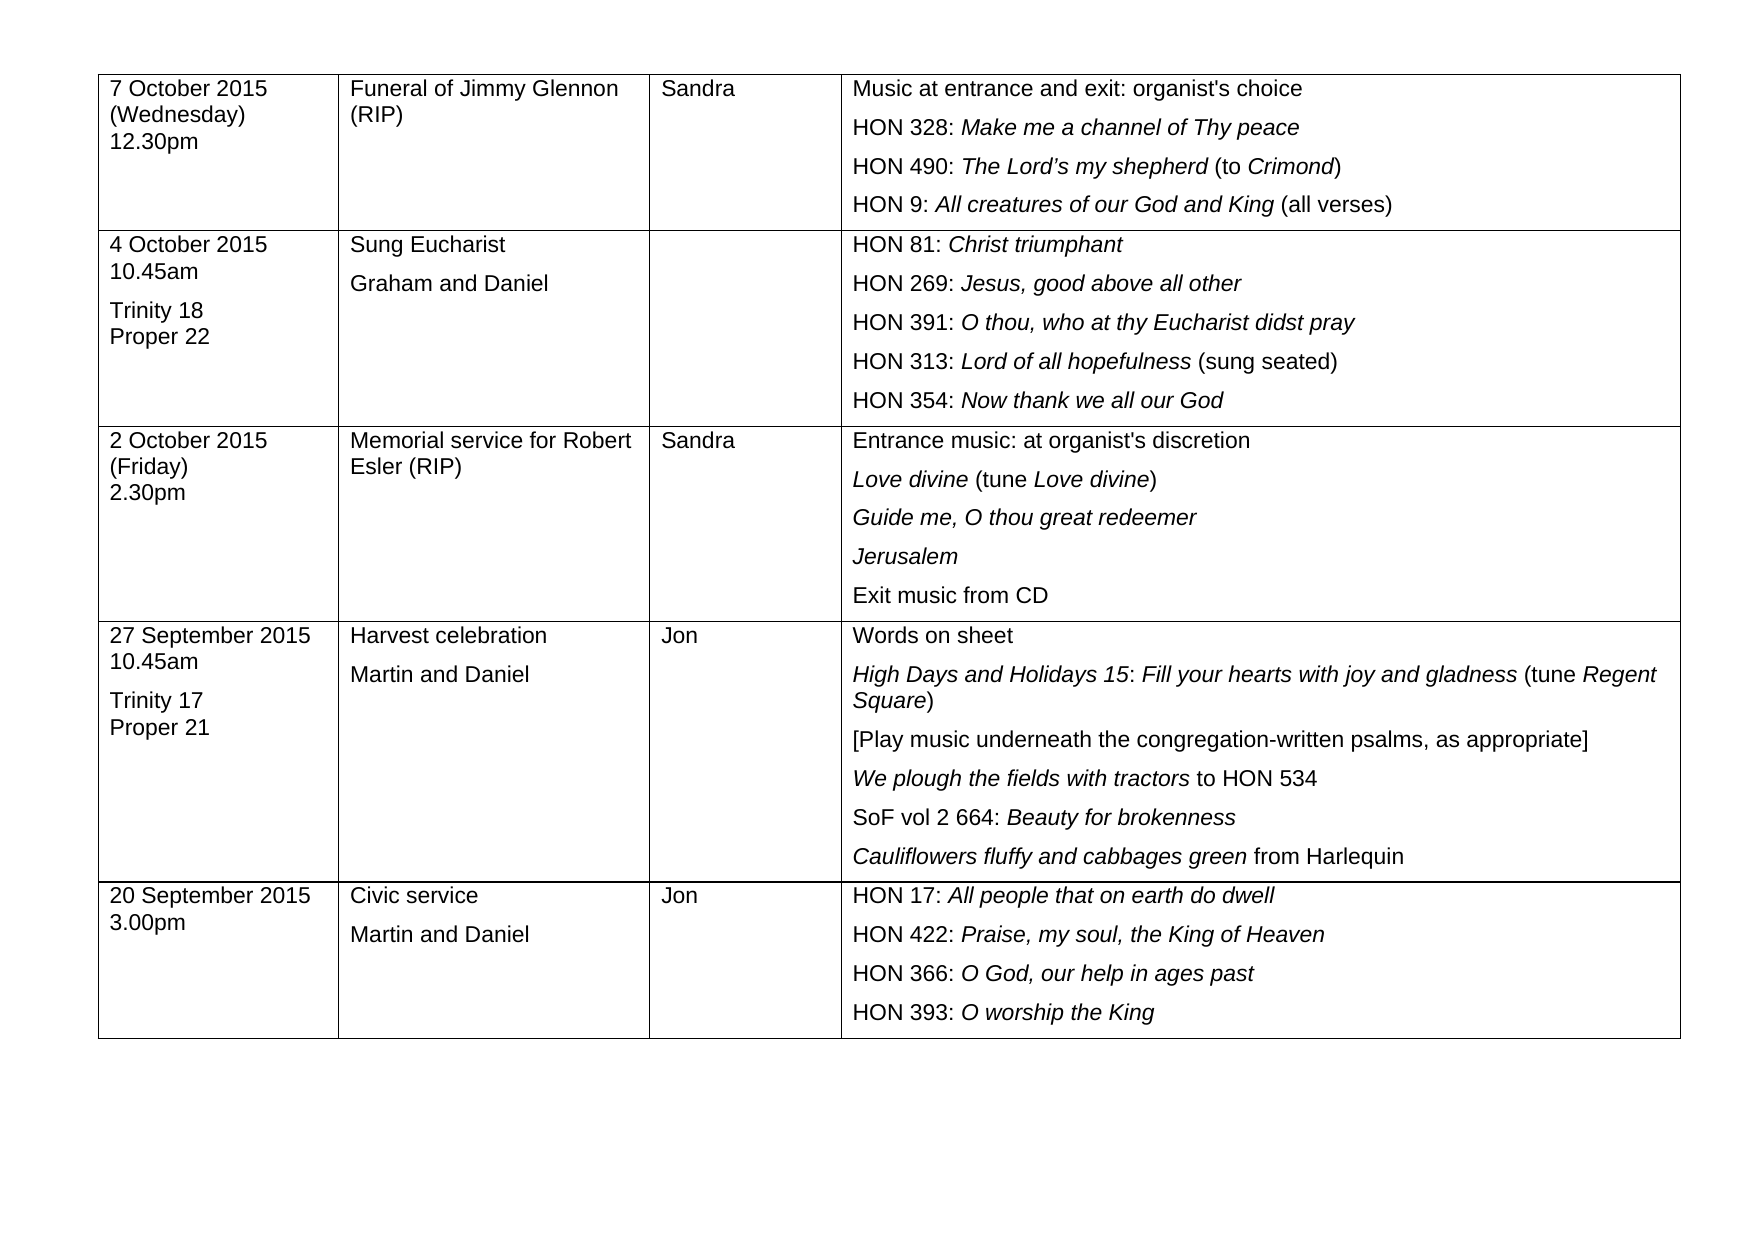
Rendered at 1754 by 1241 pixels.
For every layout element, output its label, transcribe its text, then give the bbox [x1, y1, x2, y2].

table_cell Funeral of Jimmy Glennon (RIP) [339, 75, 649, 230]
table_cell Words on sheet High Days and Holidays 15: Fill your hearts with joy and gladness (tune Regent Square) [Play music underneath the congregation-written psalms, as appropriate] We plough the fields with tractors to HON 534 SoF vol 2 664: Beauty for brokenness Cauliflowers fluffy and cabbages green from Harlequin [842, 622, 1680, 881]
table_cell Music at entrance and exit: organist's choice HON 328: Make me a channel of Thy peace HON 490: The Lord’s my shepherd (to Crimond) HON 9: All creatures of our God and King (all verses) [842, 75, 1680, 230]
table_cell Entrance music: at organist's discretion Love divine (tune Love divine) Guide me, O thou great redeemer Jerusalem Exit music from CD [842, 427, 1680, 621]
table_cell 4 October 2015 10.45am Trinity 18 Proper 22 [99, 231, 338, 426]
table_cell Sandra [650, 427, 841, 621]
table_cell Sung Eucharist Graham and Daniel [339, 231, 649, 426]
table_cell 7 October 2015 (Wednesday) 12.30pm [99, 75, 338, 230]
table_cell 20 September 2015 3.00pm [99, 883, 338, 1038]
table_cell Civic service Martin and Daniel [339, 883, 649, 1038]
table_cell 27 September 2015 10.45am Trinity 17 Proper 21 [99, 622, 338, 881]
table_cell HON 17: All people that on earth do dwell HON 422: Praise, my soul, the King of Heaven HON 366: O God, our help in ages past HON 393: O worship the King [842, 883, 1680, 1038]
table_cell [650, 231, 841, 426]
table_cell Jon [650, 883, 841, 1038]
table_cell HON 81: Christ triumphant HON 269: Jesus, good above all other HON 391: O thou, who at thy Eucharist didst pray HON 313: Lord of all hopefulness (sung seated) HON 354: Now thank we all our God [842, 231, 1680, 426]
table_cell 2 October 2015 (Friday) 2.30pm [99, 427, 338, 621]
table_cell Harvest celebration Martin and Daniel [339, 622, 649, 881]
table_cell Sandra [650, 75, 841, 230]
table_cell Jon [650, 622, 841, 881]
table_cell Memorial service for Robert Esler (RIP) [339, 427, 649, 621]
